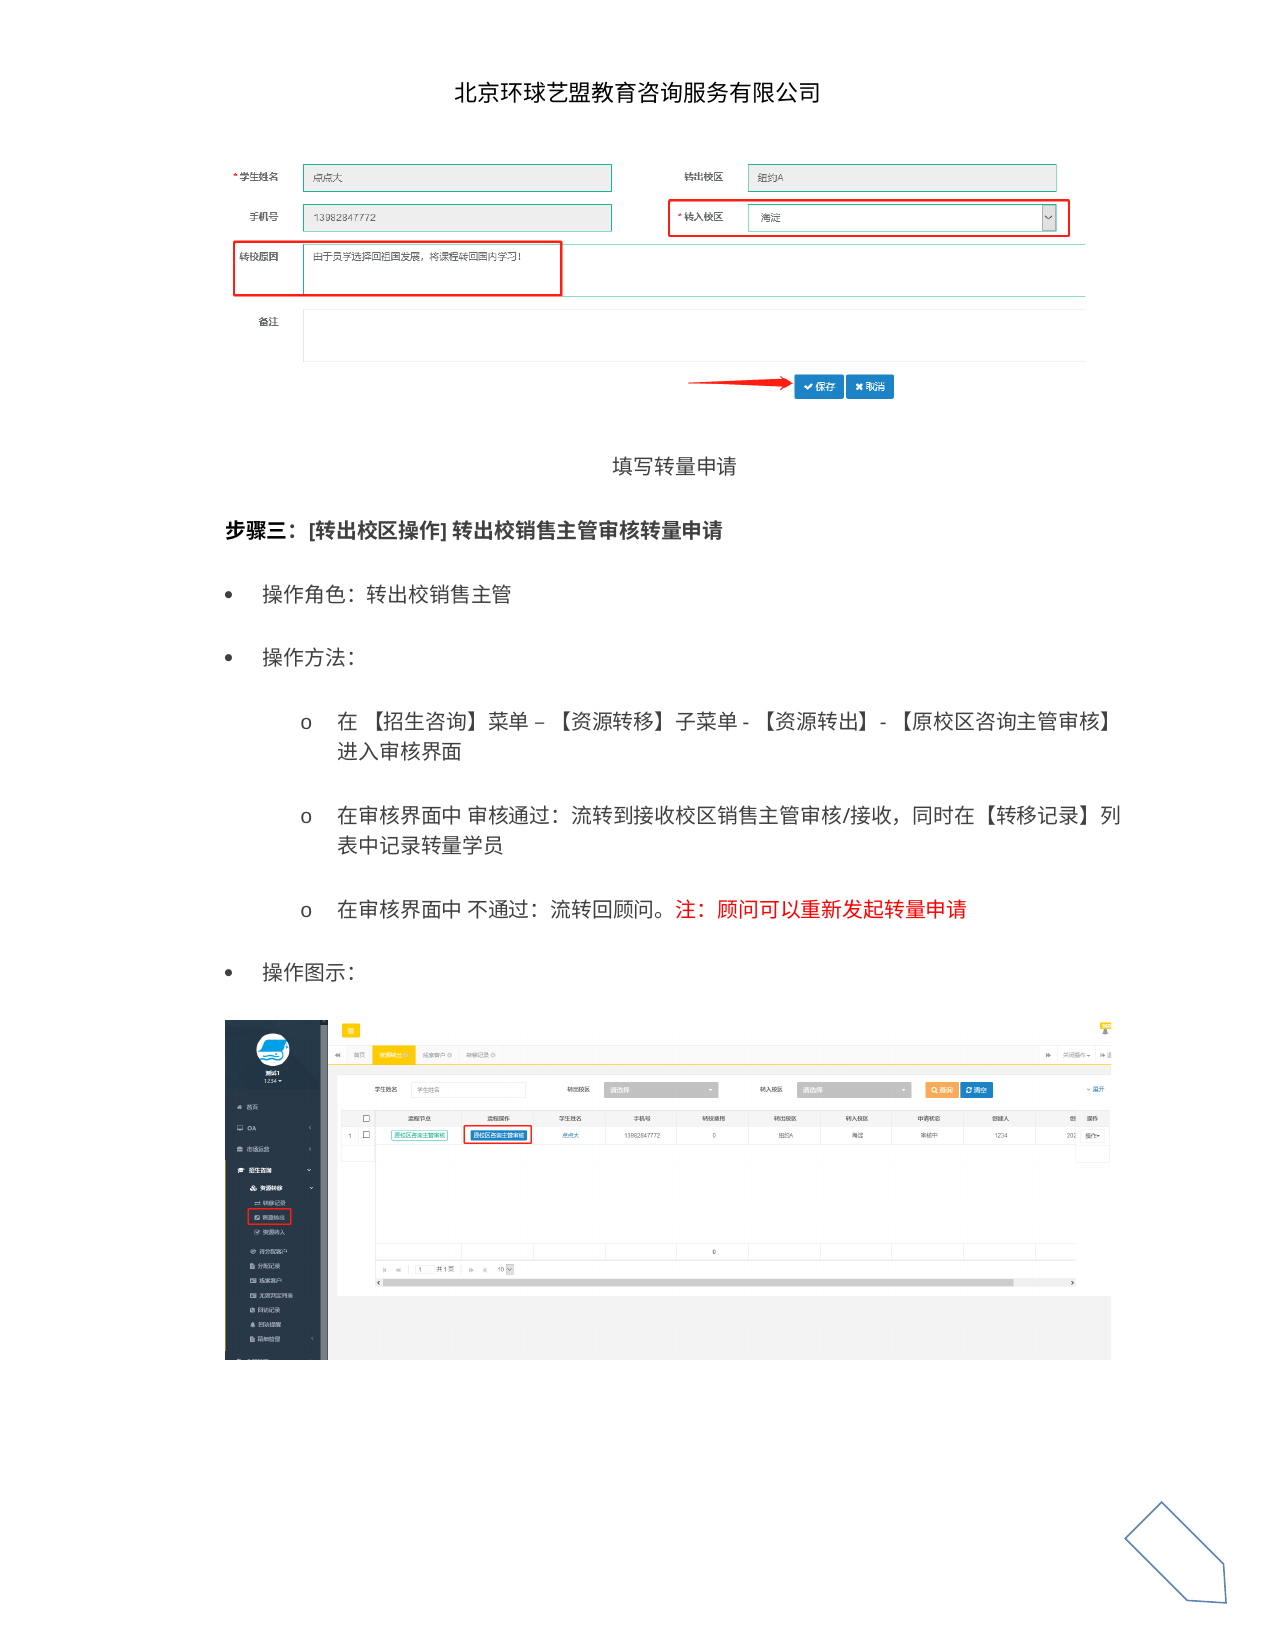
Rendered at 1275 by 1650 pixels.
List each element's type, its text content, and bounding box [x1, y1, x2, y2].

title 在 【招生咨询】菜单 – 【资源转移】子菜单 - 【资源转出】- 【原校区咨询主管审核】进入审核界面 [300, 705, 1125, 766]
title 在审核界面中 不通过：流转回顾问。注：顾问可以重新发起转量申请 [300, 893, 1125, 923]
title 在审核界面中 审核通过：流转到接收校区销售主管审核/接收，同时在【转移记录】列表中记录转量学员 [300, 799, 1125, 859]
title 操作图示： [225, 957, 1125, 987]
title 操作角色：转出校销售主管 [225, 578, 1125, 608]
title 操作方法： [225, 641, 1125, 672]
picture [225, 1020, 1112, 1360]
picture [225, 150, 1086, 418]
title 填写转量申请 [225, 451, 1125, 481]
title 步骤三：[转出校区操作] 转出校销售主管审核转量申请 [225, 514, 1125, 544]
